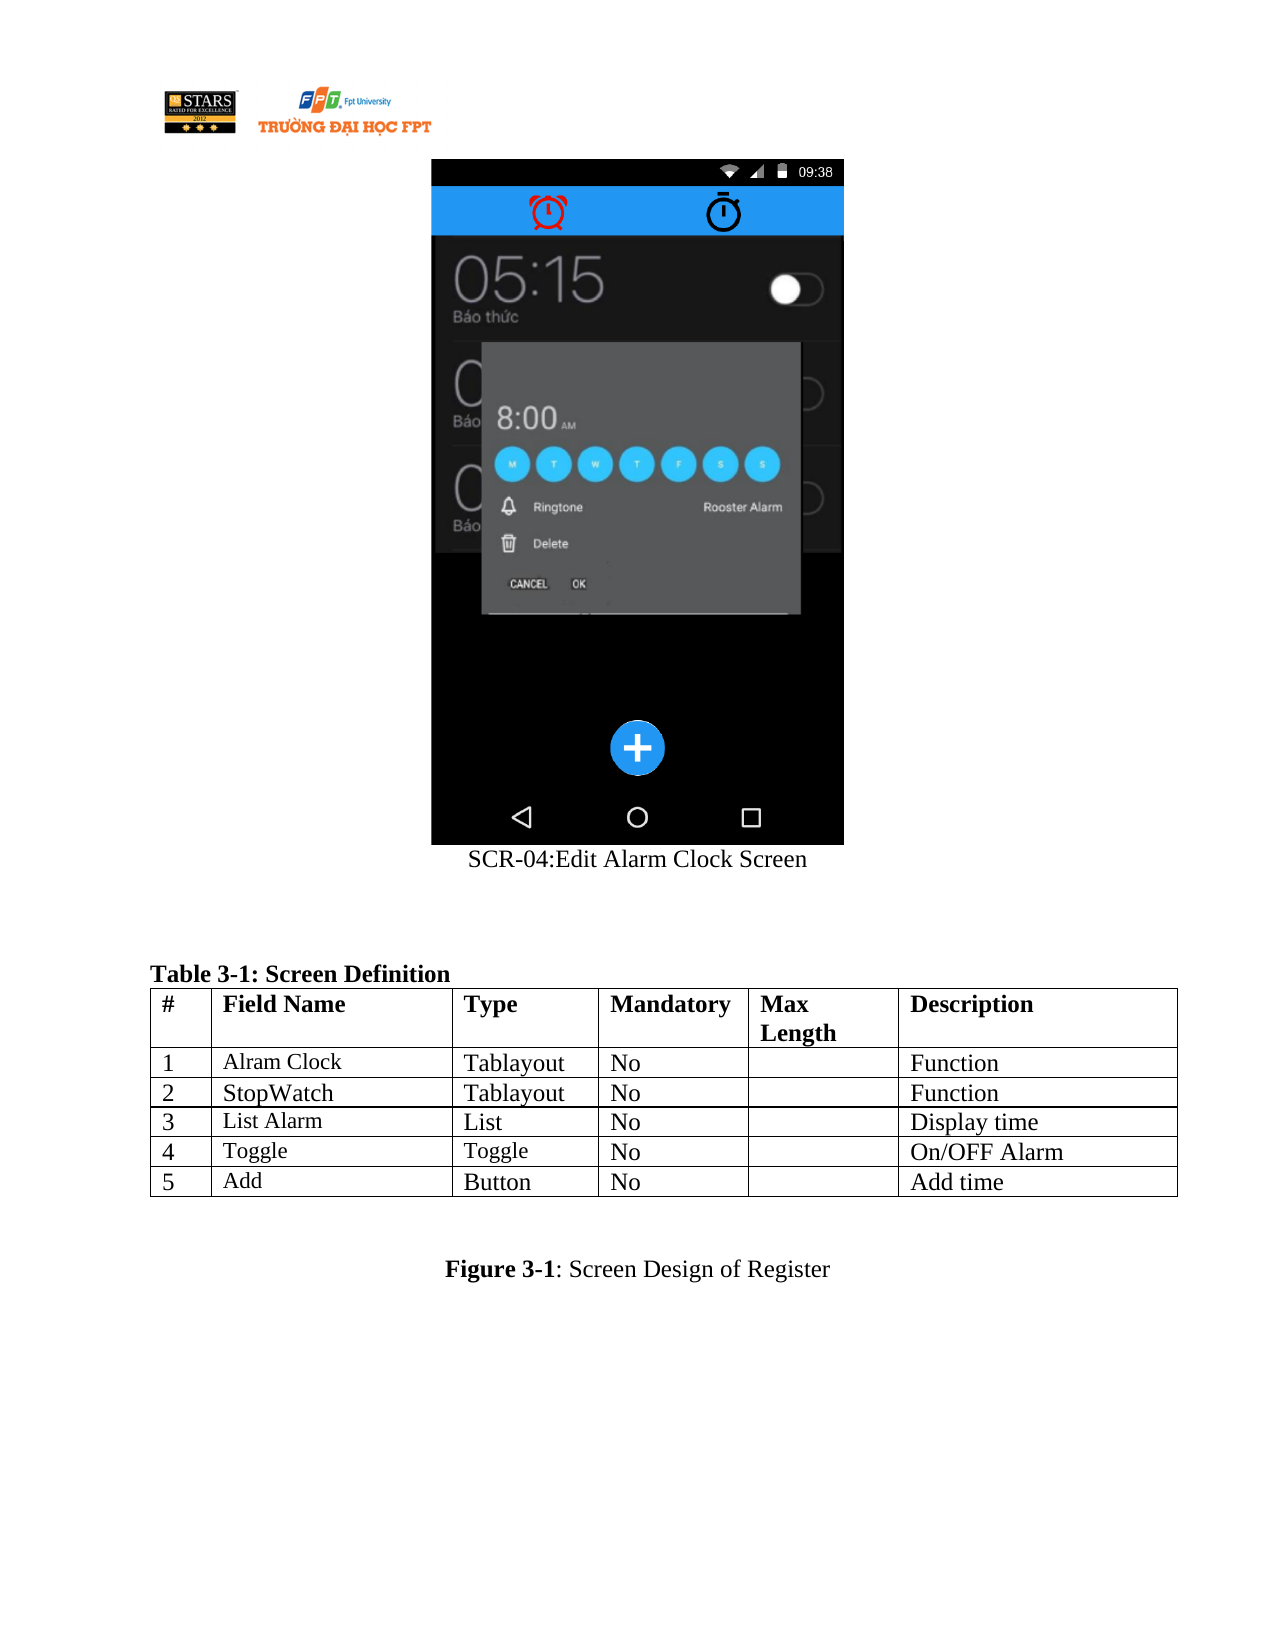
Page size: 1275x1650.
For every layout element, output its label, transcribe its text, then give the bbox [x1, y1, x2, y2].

table_cell 1 [151, 1048, 211, 1077]
table_cell Toggle [453, 1137, 598, 1166]
table_cell Function [899, 1078, 1177, 1106]
table_cell StopWatch [212, 1078, 452, 1106]
table_cell Add time [899, 1167, 1177, 1196]
table_header # [151, 989, 211, 1047]
table_cell No [599, 1108, 748, 1136]
table_header Mandatory [599, 989, 748, 1047]
table_cell Function [899, 1048, 1177, 1077]
table_header Description [899, 989, 1177, 1047]
table_cell [749, 1048, 898, 1077]
table_cell Tablayout [453, 1078, 598, 1106]
table_cell 3 [151, 1108, 211, 1136]
table_cell [749, 1137, 898, 1166]
table_cell [749, 1078, 898, 1106]
table_cell [749, 1108, 898, 1136]
table_cell Toggle [212, 1137, 452, 1166]
table_cell Display time [899, 1108, 1177, 1136]
table_cell Tablayout [453, 1048, 598, 1077]
table_cell Add [212, 1167, 452, 1196]
table_cell [749, 1167, 898, 1196]
table_cell On/OFF Alarm [899, 1137, 1177, 1166]
table_cell No [599, 1078, 748, 1106]
table_cell 4 [151, 1137, 211, 1166]
text Table 3-1: Screen Definition [150, 959, 1125, 988]
table_header Type [453, 989, 598, 1047]
picture [150, 75, 844, 845]
table_cell No [599, 1048, 748, 1077]
table_cell List [453, 1108, 598, 1136]
table_header Field Name [212, 989, 452, 1047]
table_cell 5 [151, 1167, 211, 1196]
table_cell Alram Clock [212, 1048, 452, 1077]
table_header Max Length [749, 989, 898, 1047]
text Figure 3-1: Screen Design of Register [150, 1254, 1125, 1283]
table_cell No [599, 1167, 748, 1196]
table_cell Button [453, 1167, 598, 1196]
table_cell No [599, 1137, 748, 1166]
table_cell List Alarm [212, 1108, 452, 1136]
table_cell 2 [151, 1078, 211, 1106]
text SCR-04:Edit Alarm Clock Screen [150, 844, 1125, 873]
